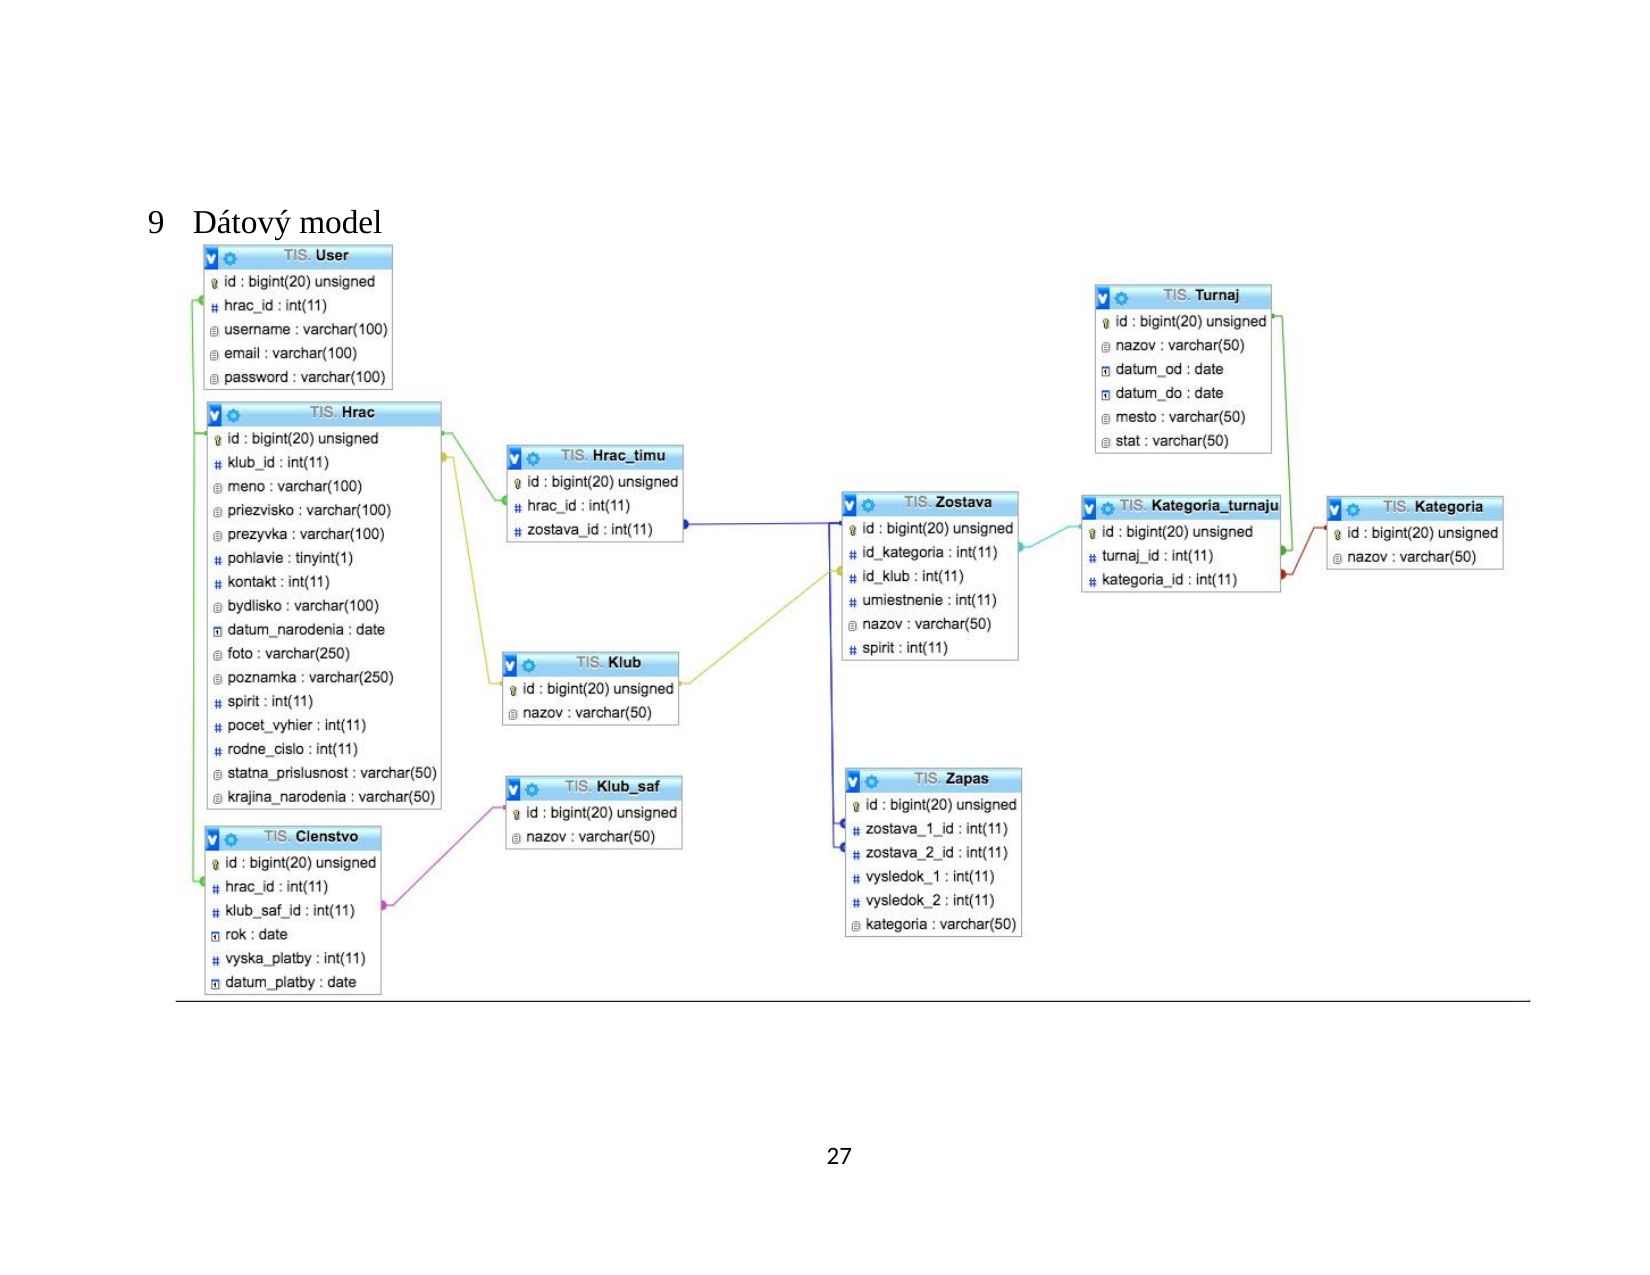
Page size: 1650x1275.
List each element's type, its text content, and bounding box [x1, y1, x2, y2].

subtitle Dátový model [148, 202, 1502, 240]
picture [175, 241, 1531, 1002]
